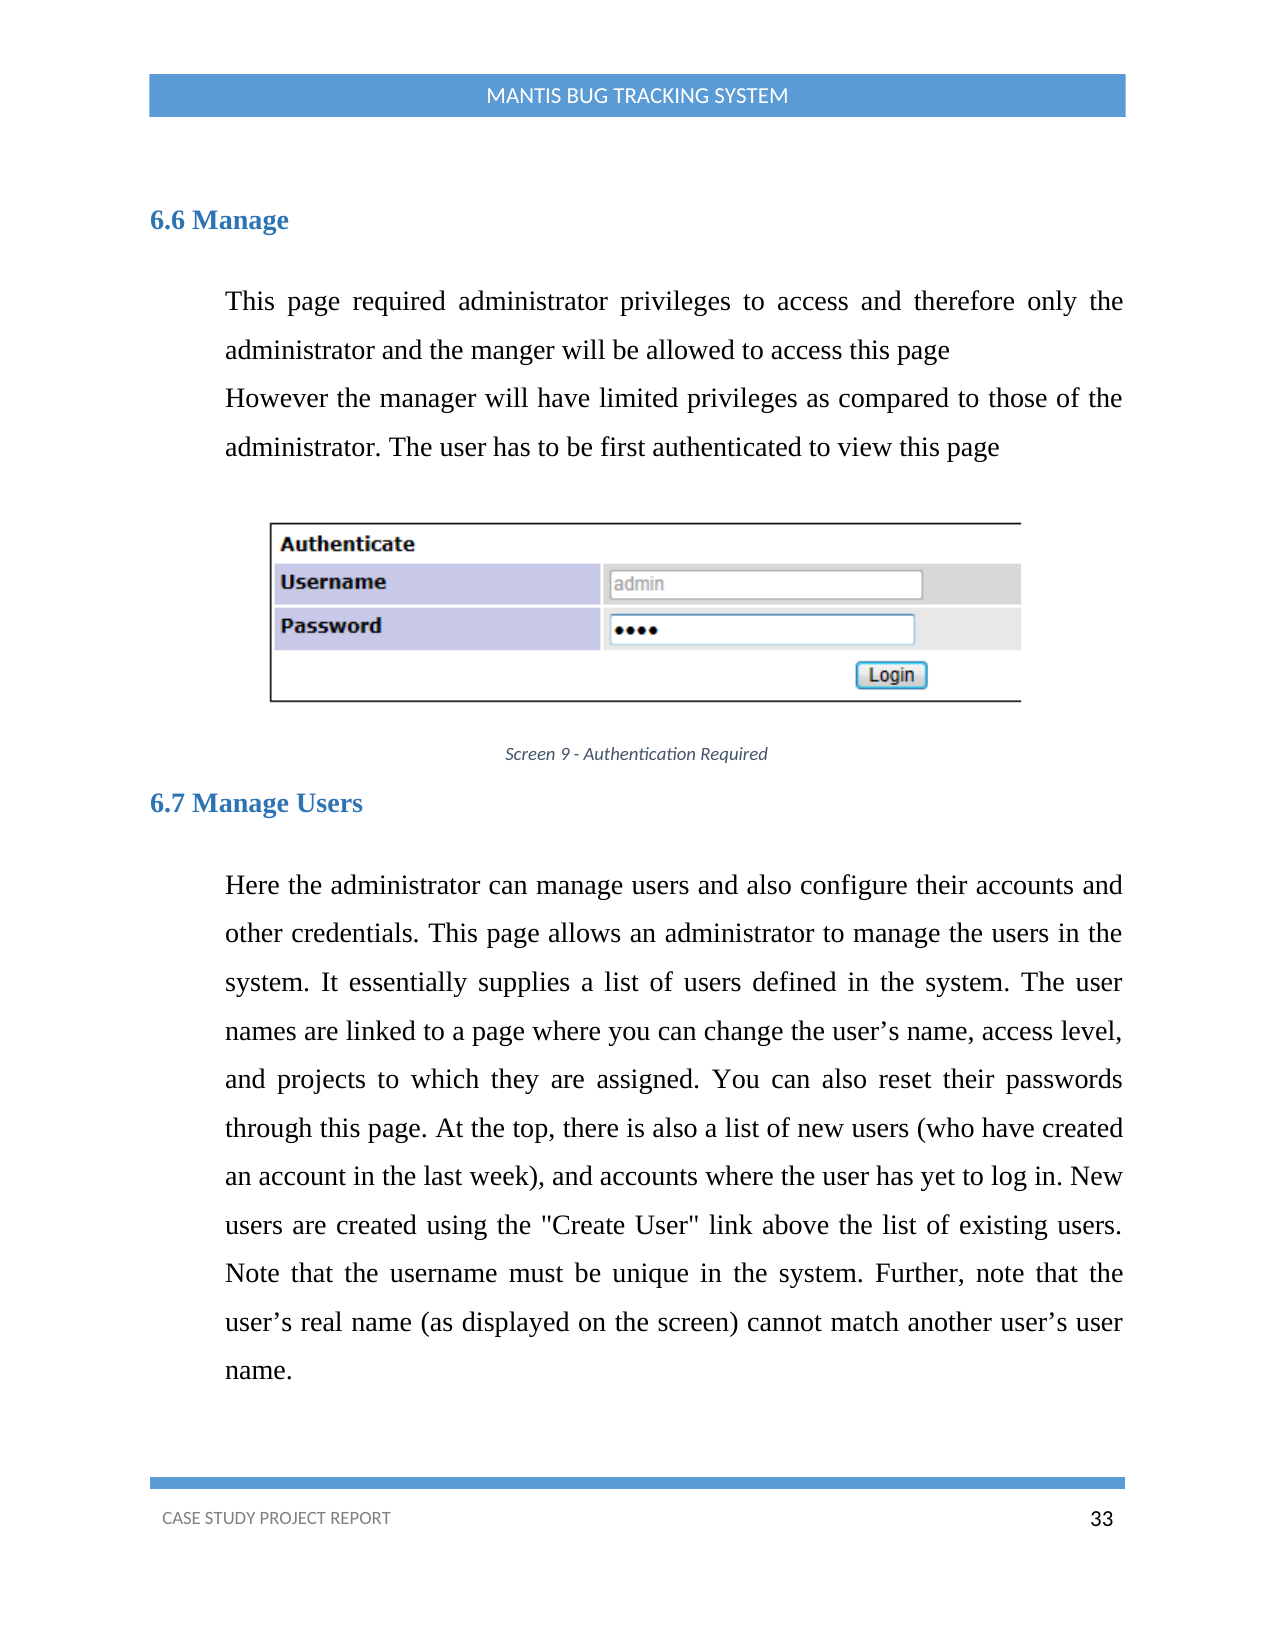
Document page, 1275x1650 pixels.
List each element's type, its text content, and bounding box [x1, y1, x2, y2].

text Here the administrator can manage users and also configure their accounts and other credentials. This page allows an administrator to manage the users in the system. It essentially supplies a list of users defined in the system. The user names are linked to a page where you can change the user’s name, access level, and projects to which they are assigned. You can also reset their passwords through this page. At the top, there is also a list of new users (who have created an account in the last week), and accounts where the user has yet to log in. New users are created using the "Create User" link above the list of existing users. Note that the username must be unique in the system. Further, note that the user’s real name (as displayed on the screen) cannot match another user’s user name. [225, 868, 1125, 1386]
picture [253, 520, 1022, 729]
text This page required administrator privileges to access and therefore only the administrator and the manger will be allowed to access this page [225, 284, 1125, 365]
text However the manager will have limited privileges as compared to those of the administrator. The user has to be first authenticated to view this page [225, 382, 1125, 462]
subtitle 6.7 Manage Users [150, 786, 1125, 818]
subtitle 6.6 Manage [150, 203, 1125, 235]
